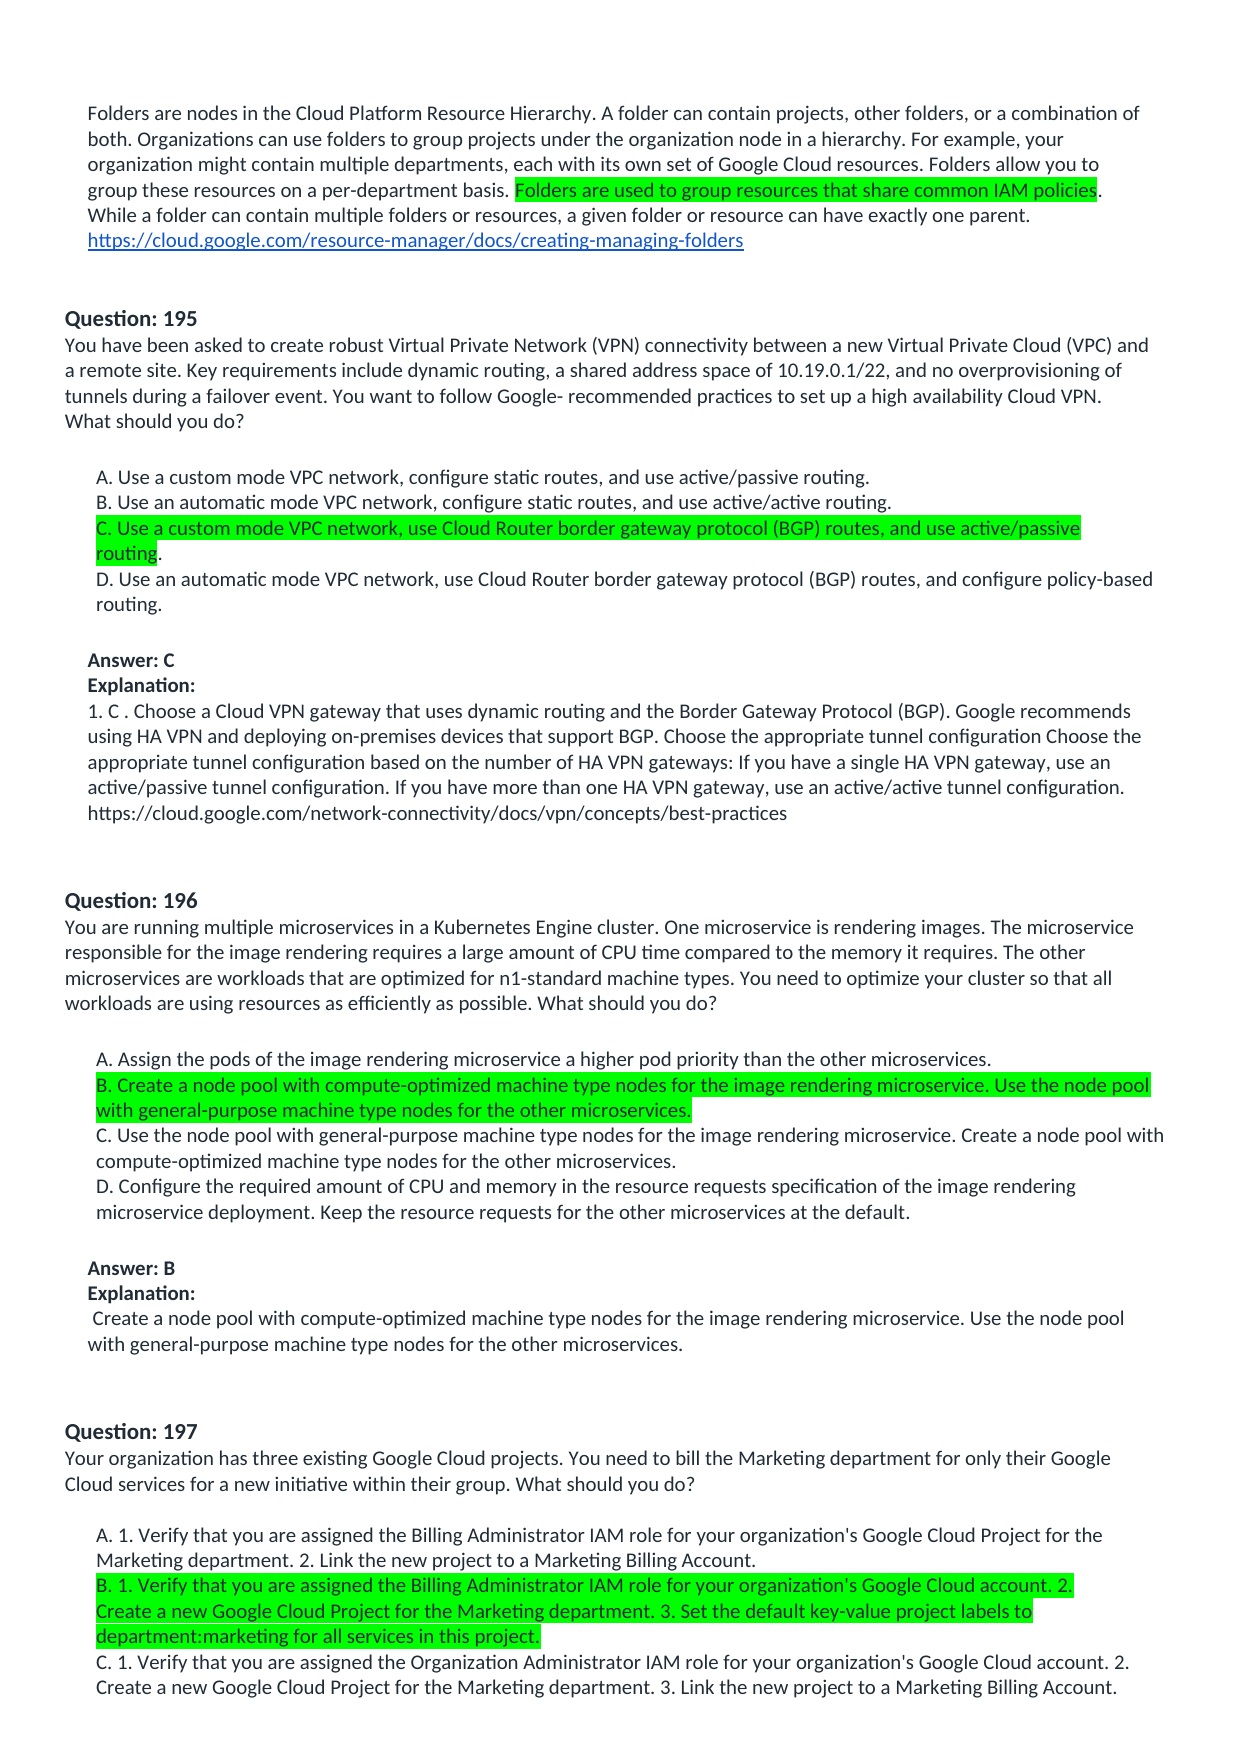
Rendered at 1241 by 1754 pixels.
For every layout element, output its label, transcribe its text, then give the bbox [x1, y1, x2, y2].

text https://cloud.google.com/resource-manager/docs/creating-managing-folders [87, 228, 1177, 253]
text B. Use an automatic mode VPC network, configure static routes, and use active/active routing. [96, 489, 1010, 515]
text Folders are nodes in the Cloud Platform Resource Hierarchy. A folder can contain projects, other folders, or a combination of both. Organizations can use folders to group projects under the organization node in a hierarchy. For example, your organization might contain multiple departments, each with its own set of Google Cloud resources. Folders allow you to group these resources on a per-department basis. Folders are used to group resources that share common IAM policies. While a folder can contain multiple folders or resources, a given folder or resource can have exactly one parent. [87, 101, 1152, 228]
text Question: 196 [64, 886, 1177, 914]
text C. 1. Verify that you are assigned the Organization Administrator IAM role for your organization's Google Cloud account. 2. Create a new Google Cloud Project for the Marketing department. 3. Link the new project to a Marketing Billing Account. [96, 1649, 1166, 1700]
text A. Use a custom mode VPC network, configure static routes, and use active/passive routing. [96, 464, 1010, 489]
text Answer: B [87, 1255, 1177, 1280]
text C. Use the node pool with general-purpose machine type nodes for the image rendering microservice. Create a node pool with compute-optimized machine type nodes for the other microservices. [96, 1123, 1168, 1173]
text C. Use a custom mode VPC network, use Cloud Router border gateway protocol (BGP) routes, and use active/passive routing. [157, 515, 1083, 566]
text You have been asked to create robust Virtual Private Network (VPN) connectivity between a new Virtual Private Cloud (VPC) and a remote site. Key requirements include dynamic routing, a shared address space of 10.19.0.1/22, and no overprovisioning of tunnels during a failover event. You want to follow Google- recommended practices to set up a high availability Cloud VPN. [64, 332, 1164, 408]
text B. Create a node pool with compute-optimized machine type nodes for the image rendering microservice. Use the node pool with general-purpose machine type nodes for the other microservices. [692, 1072, 1157, 1123]
text Create a node pool with compute-optimized machine type nodes for the image rendering microservice. Use the node pool with general-purpose machine type nodes for the other microservices. [87, 1306, 1130, 1356]
text Question: 197 [64, 1417, 1177, 1446]
text Answer: C [87, 647, 1177, 673]
text Explanation: [87, 1280, 1177, 1306]
text Explanation: [87, 673, 1177, 698]
text You are running multiple microservices in a Kubernetes Engine cluster. One microservice is rendering images. The microservice responsible for the image rendering requires a large amount of CPU time compared to the memory it requires. The other microservices are workloads that are optimized for n1-standard machine types. You need to optimize your cluster so that all workloads are using resources as efficiently as possible. What should you do? [64, 914, 1170, 1016]
text D. Configure the required amount of CPU and memory in the resource requests specification of the image rendering microservice deployment. Keep the resource requests for the other microservices at the default. [96, 1173, 1132, 1224]
text Question: 195 [64, 304, 1177, 332]
text A. Assign the pods of the image rendering microservice a higher pod priority than the other microservices. [96, 1046, 1177, 1072]
text D. Use an automatic mode VPC network, use Cloud Router border gateway protocol (BGP) routes, and configure policy-based routing. [96, 566, 1179, 617]
text 1. C . Choose a Cloud VPN gateway that uses dynamic routing and the Border Gateway Protocol (BGP). Google recommends using HA VPN and deploying on-premises devices that support BGP. Choose the appropriate tunnel configuration Choose the appropriate tunnel configuration based on the number of HA VPN gateways: If you have a single HA VPN gateway, use an active/passive tunnel configuration. If you have more than one HA VPN gateway, use an active/active tunnel configuration. https://cloud.google.com/network-connectivity/docs/vpn/concepts/best-practices [87, 698, 1152, 825]
text Your organization has three existing Google Cloud projects. You need to bill the Marketing department for only their Google Cloud services for a new initiative within their group. What should you do? [64, 1446, 1141, 1496]
text What should you do? [64, 408, 1164, 434]
text B. 1. Verify that you are assigned the Billing Administrator IAM role for your organization's Google Cloud account. 2. Create a new Google Cloud Project for the Marketing department. 3. Set the default key-value project labels to department:marketing for all services in this project. [96, 1573, 1123, 1649]
text A. 1. Verify that you are assigned the Billing Administrator IAM role for your organization's Google Cloud Project for the Marketing department. 2. Link the new project to a Marketing Billing Account. [96, 1522, 1141, 1573]
